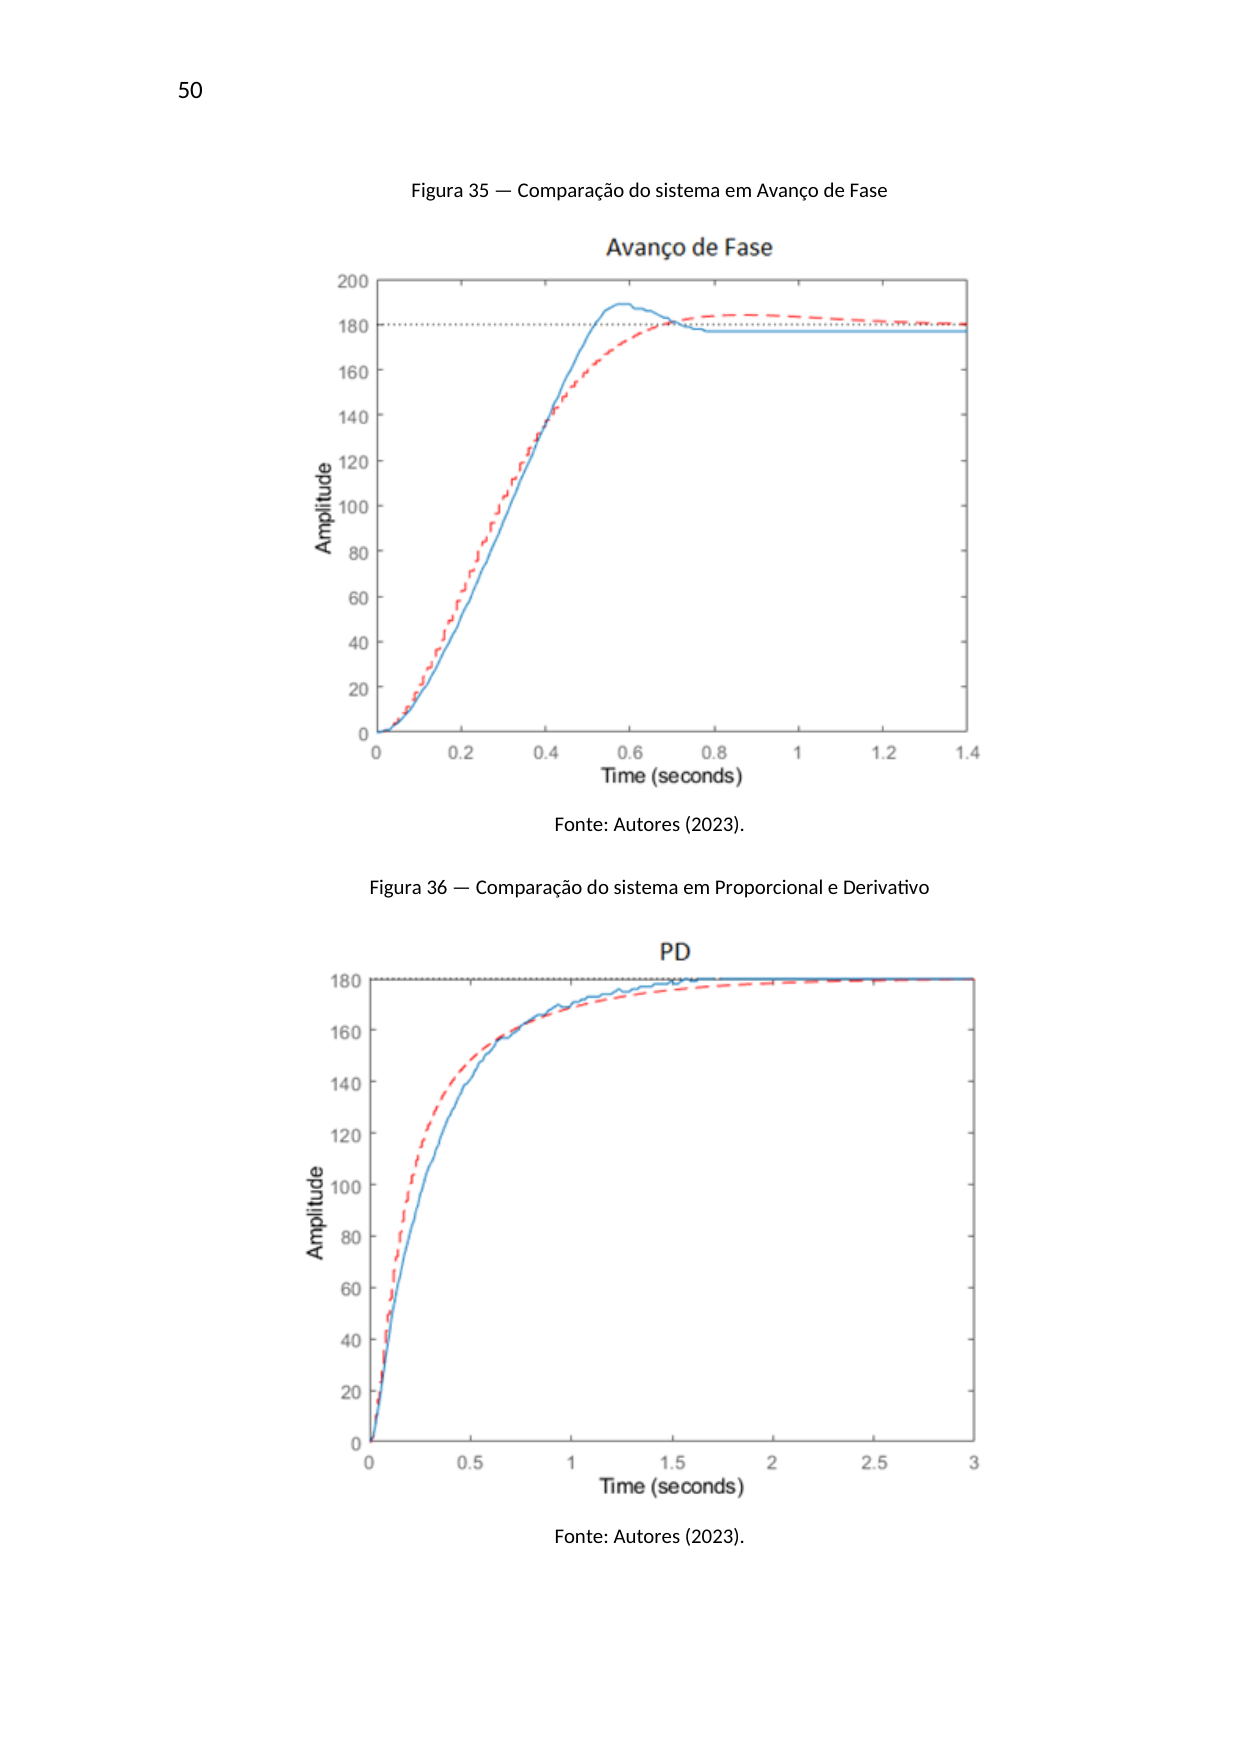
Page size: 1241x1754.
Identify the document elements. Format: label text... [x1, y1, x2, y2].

picture [258, 208, 1042, 797]
picture [248, 906, 1051, 1508]
text Figura 36 — Comparação do sistema em Proporcional e Derivativo [177, 874, 1122, 900]
text Figura 35 — Comparação do sistema em Avanço de Fase [177, 177, 1122, 203]
text Fonte: Autores (2023). [177, 1523, 1122, 1548]
text Fonte: Autores (2023). [177, 812, 1122, 837]
